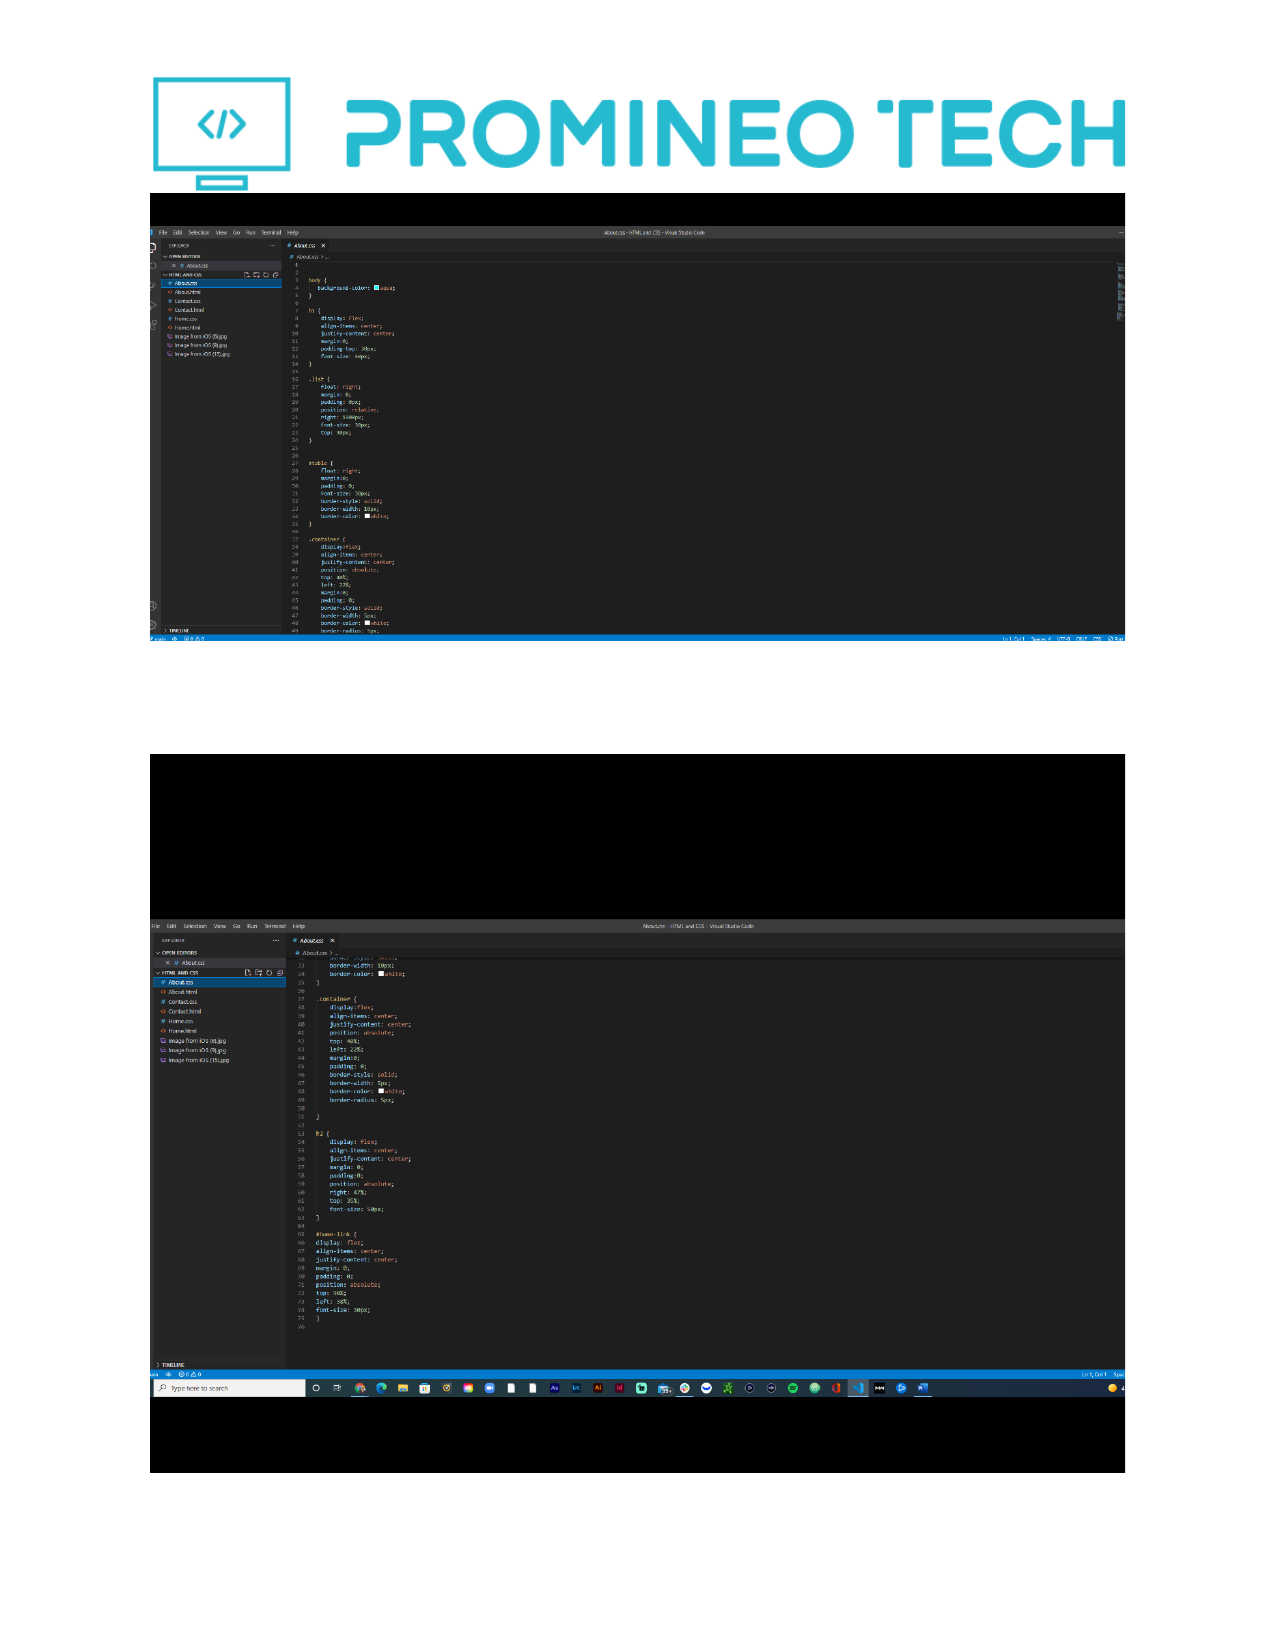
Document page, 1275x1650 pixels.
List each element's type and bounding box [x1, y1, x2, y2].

picture [150, 754, 1125, 1473]
picture [150, 75, 1125, 641]
